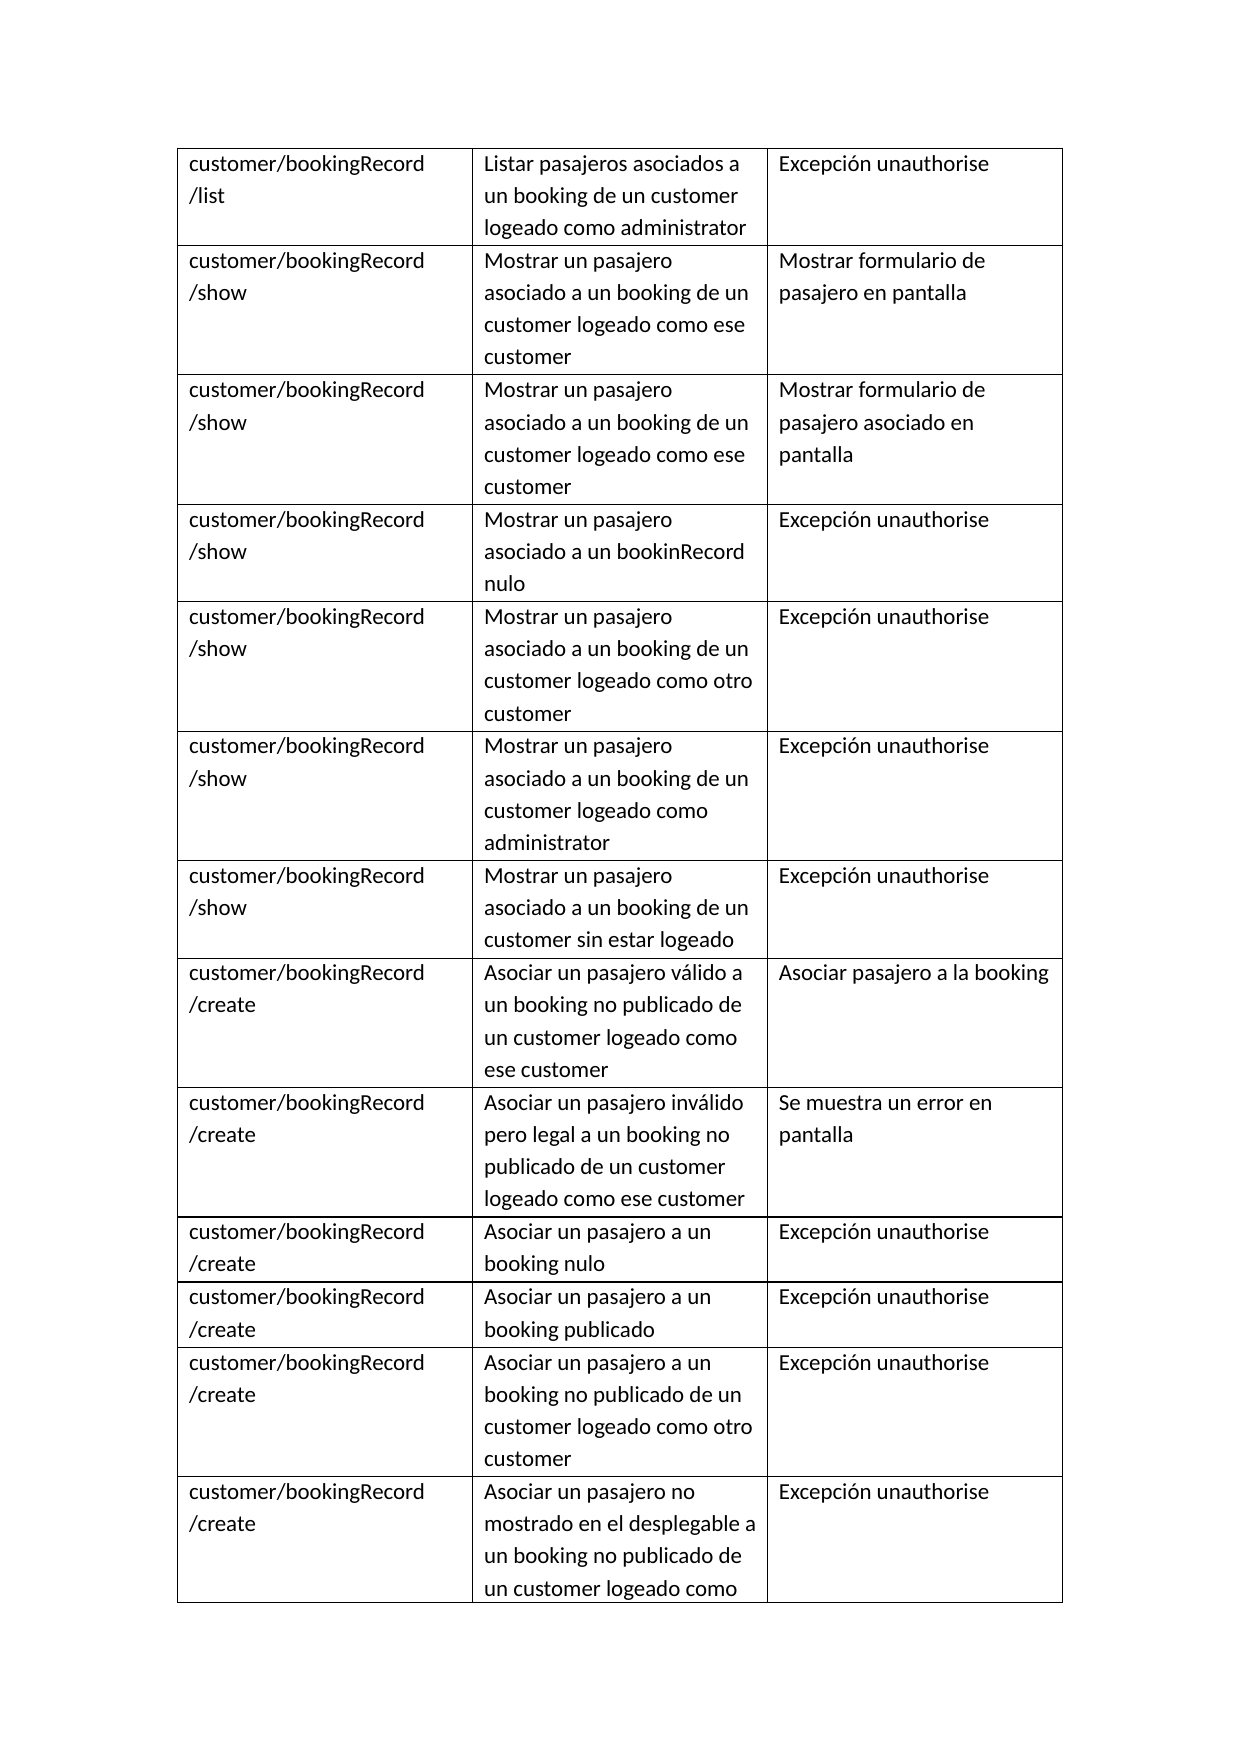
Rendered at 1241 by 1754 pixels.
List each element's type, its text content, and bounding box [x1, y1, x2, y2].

table_cell customer/bookingRecord /create [178, 1218, 472, 1281]
table_cell Excepción unauthorise [768, 1348, 1062, 1476]
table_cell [473, 1477, 767, 1602]
table_cell customer/bookingRecord /show [178, 505, 472, 601]
table_cell Excepción unauthorise [768, 861, 1062, 957]
table_cell Asociar pasajero a la booking [768, 959, 1062, 1087]
table_cell Listar pasajeros asociados a un booking de un customer logeado como administrator [473, 149, 767, 245]
table_cell customer/bookingRecord /show [178, 732, 472, 860]
table_cell customer/bookingRecord /create [178, 959, 472, 1087]
table_cell Mostrar un pasajero asociado a un bookinRecord nulo [473, 505, 767, 601]
table_cell Excepción unauthorise [768, 505, 1062, 601]
table_cell Mostrar formulario de pasajero en pantalla [768, 246, 1062, 374]
table_cell customer/bookingRecord /show [178, 375, 472, 504]
table_cell customer/bookingRecord /create [178, 1088, 472, 1216]
table_cell Mostrar un pasajero asociado a un booking de un customer logeado como administrator [473, 732, 767, 860]
table_cell Asociar un pasajero válido a un booking no publicado de un customer logeado como ese customer [473, 959, 767, 1087]
table_cell customer/bookingRecord /create [178, 1283, 472, 1347]
table_cell Mostrar un pasajero asociado a un booking de un customer logeado como otro customer [473, 602, 767, 731]
table_cell Excepción unauthorise [768, 602, 1062, 731]
table_cell Se muestra un error en pantalla [768, 1088, 1062, 1216]
table_cell Excepción unauthorise [768, 1283, 1062, 1347]
table_cell Mostrar un pasajero asociado a un booking de un customer logeado como ese customer [473, 246, 767, 374]
table_cell Asociar un pasajero a un booking publicado [473, 1283, 767, 1347]
table_cell customer/bookingRecord /create [178, 1348, 472, 1476]
table_cell Asociar un pasajero inválido pero legal a un booking no publicado de un customer logeado como ese customer [473, 1088, 767, 1216]
table_cell Asociar un pasajero a un booking no publicado de un customer logeado como otro customer [473, 1348, 767, 1476]
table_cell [768, 1477, 1062, 1602]
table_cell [768, 149, 1062, 245]
table_cell customer/bookingRecord /show [178, 861, 472, 957]
table_cell Asociar un pasajero a un booking nulo [473, 1218, 767, 1281]
table_cell Mostrar formulario de pasajero asociado en pantalla [768, 375, 1062, 504]
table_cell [178, 149, 472, 245]
table_cell customer/bookingRecord /show [178, 602, 472, 731]
table_cell Mostrar un pasajero asociado a un booking de un customer logeado como ese customer [473, 375, 767, 504]
table_cell Excepción unauthorise [768, 732, 1062, 860]
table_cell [178, 1477, 472, 1602]
table_cell customer/bookingRecord /show [178, 246, 472, 374]
table_cell Mostrar un pasajero asociado a un booking de un customer sin estar logeado [473, 861, 767, 957]
table_cell Excepción unauthorise [768, 1218, 1062, 1281]
